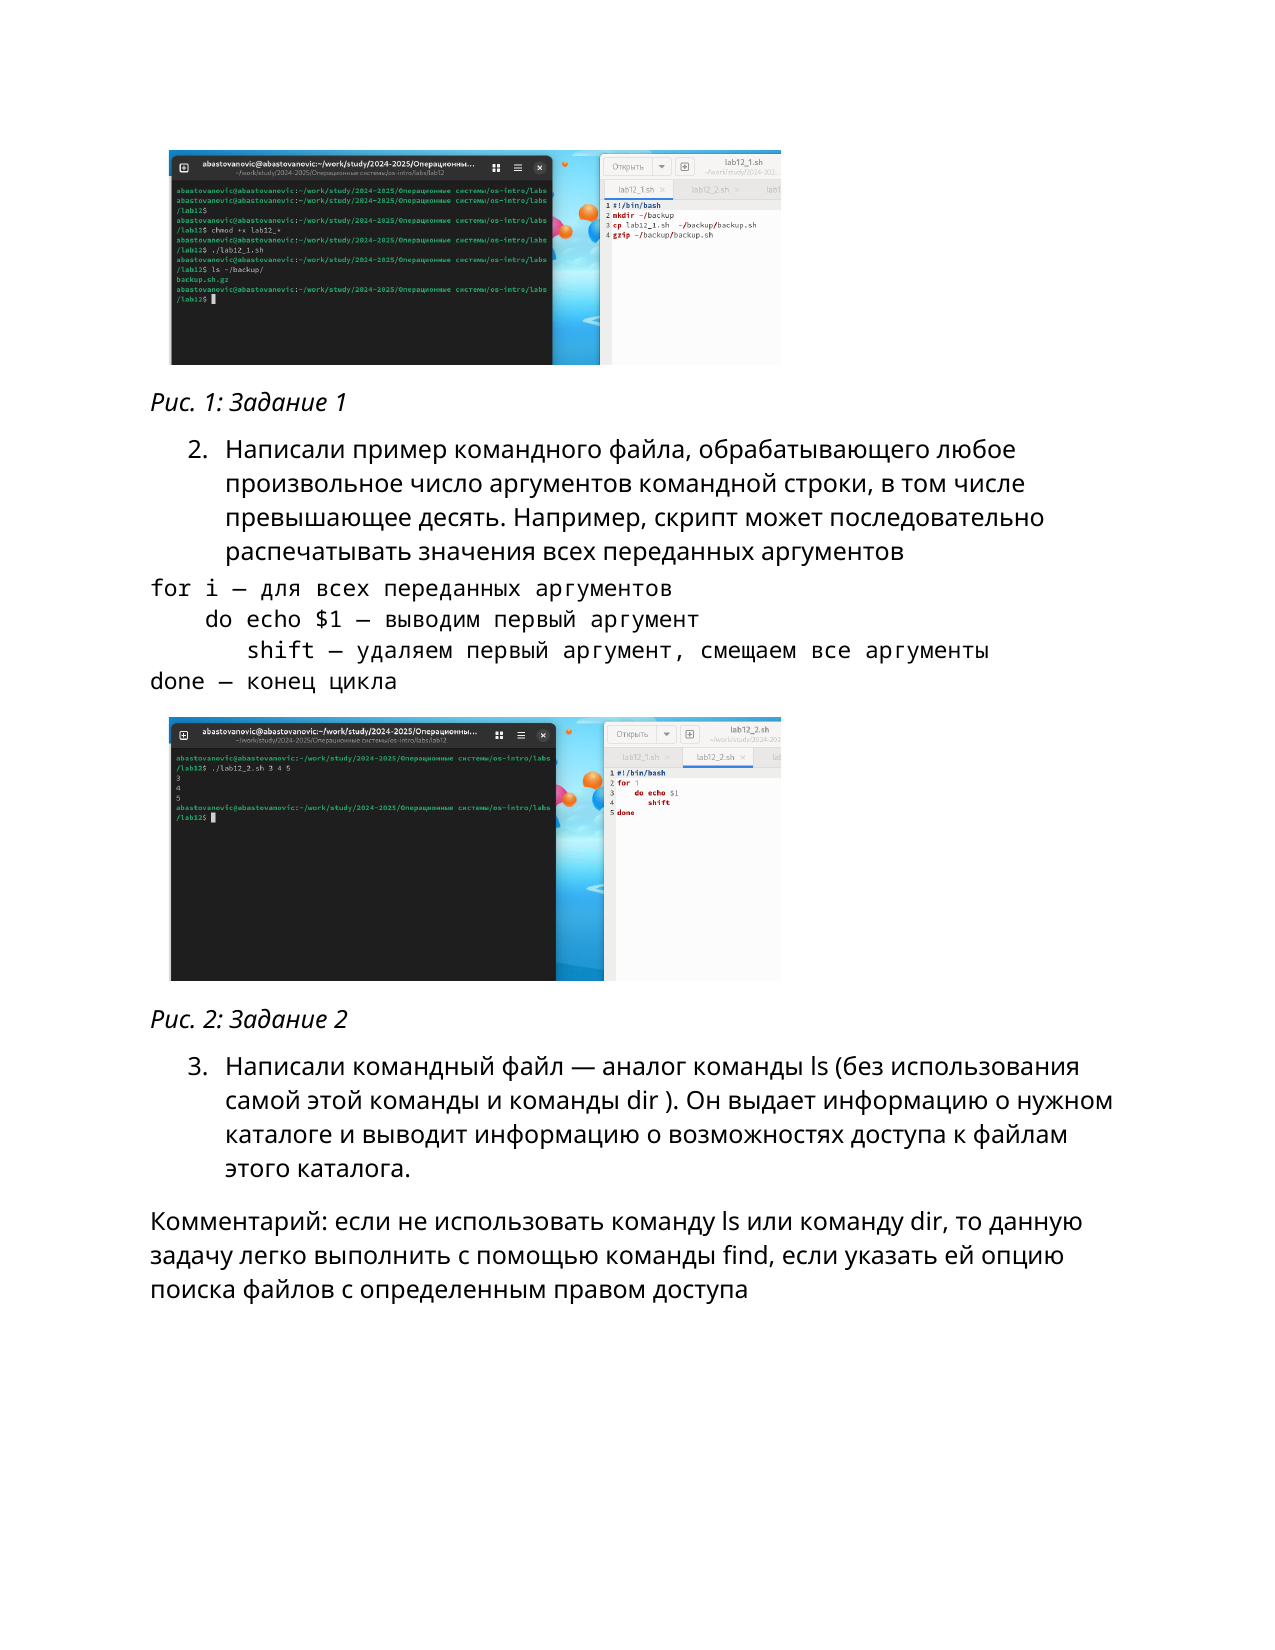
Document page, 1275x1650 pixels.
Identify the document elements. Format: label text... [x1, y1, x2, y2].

picture [168, 717, 782, 981]
text Рис. 1: Задание 1 [150, 385, 1125, 419]
list Написали командный файл — аналог команды ls (без использования самой этой команды и команды dir ). Он выдает информацию о нужном каталоге и выводит информацию о возможностях доступа к файлам этого каталога. [187, 1048, 1125, 1185]
text for i — для всех переданных аргументов do echo $1 — выводим первый аргумент shift — удаляем первый аргумент, смещаем все аргументы done — конец цикла [150, 572, 1125, 697]
list Написали пример командного файла, обрабатывающего любое произвольное число аргументов командной строки, в том числе превышающее десять. Например, скрипт может последовательно распечатывать значения всех переданных аргументов [187, 432, 1125, 568]
text Рис. 2: Задание 2 [150, 1002, 1125, 1036]
picture [168, 150, 782, 365]
text Комментарий: если не использовать команду ls или команду dir, то данную задачу легко выполнить с помощью команды find, если указать ей опцию поиска файлов с определенным правом доступа [150, 1203, 1125, 1306]
